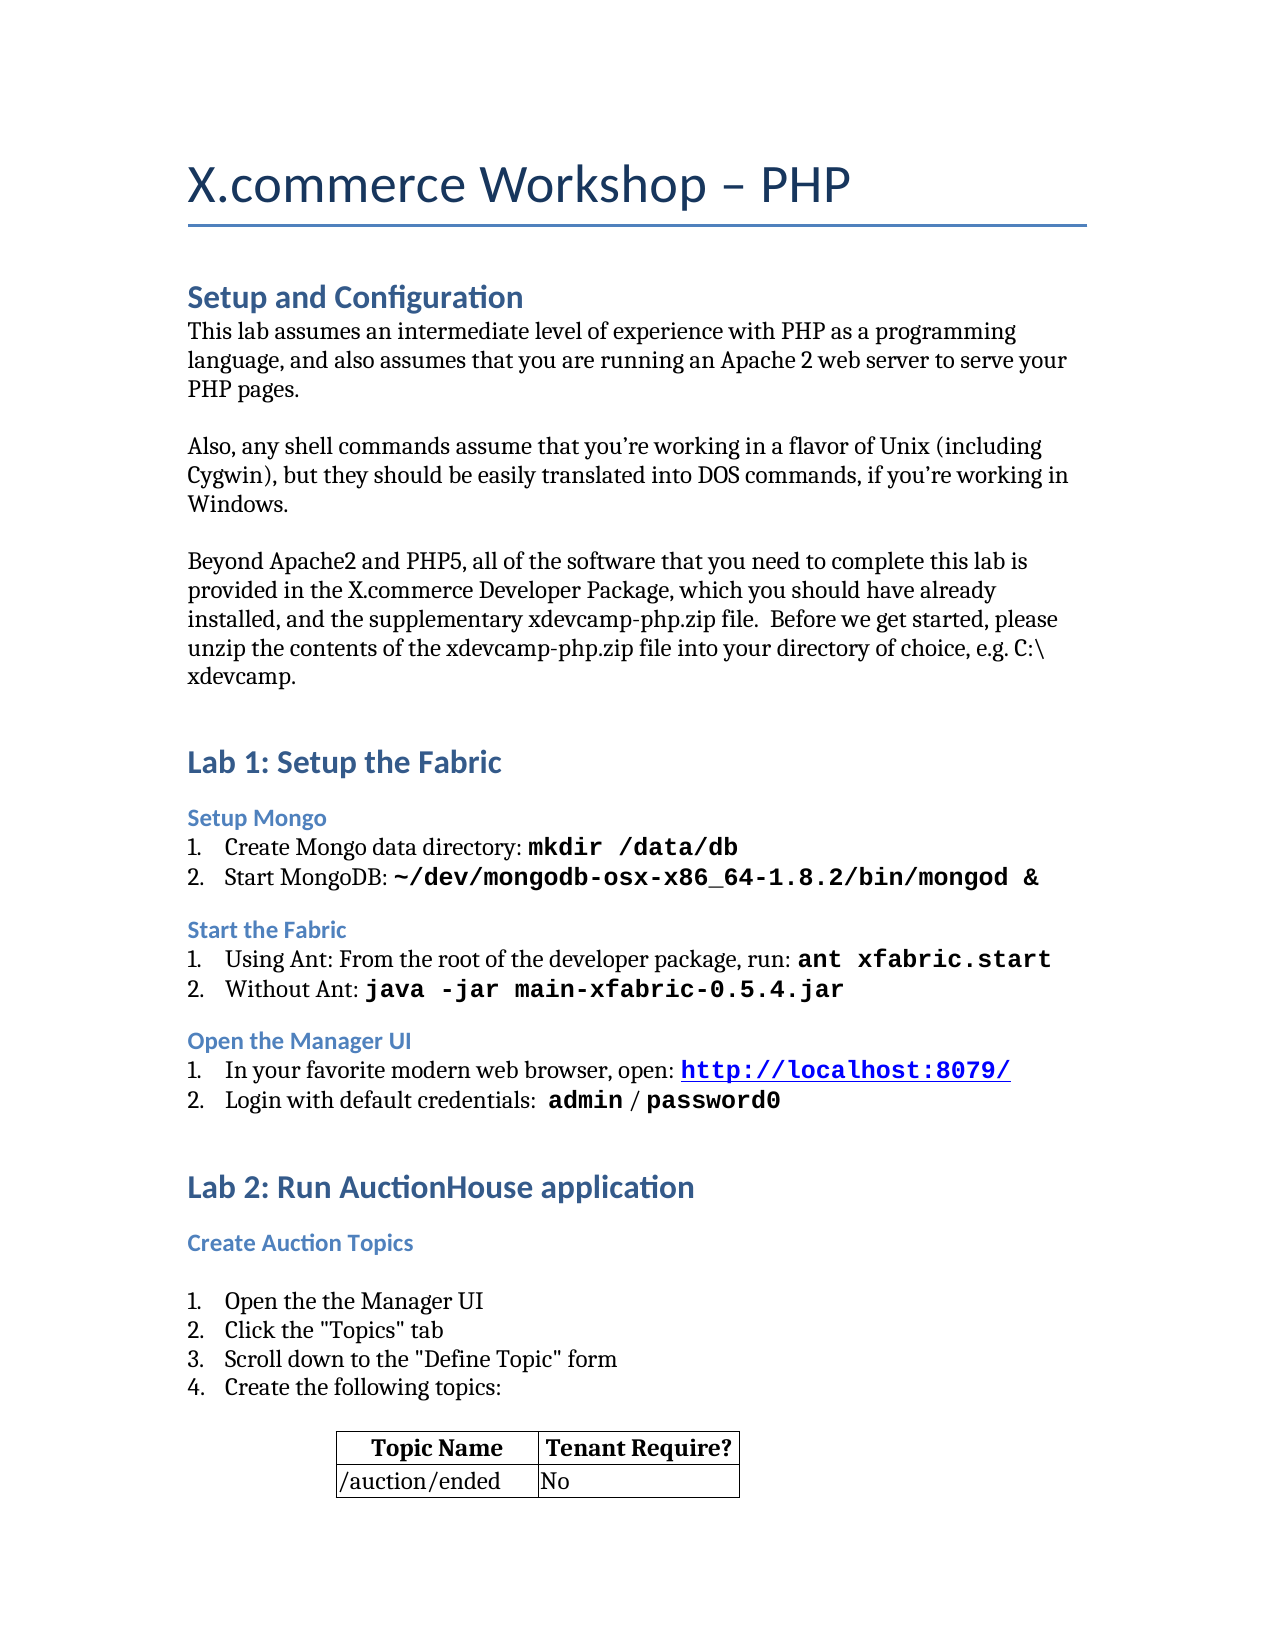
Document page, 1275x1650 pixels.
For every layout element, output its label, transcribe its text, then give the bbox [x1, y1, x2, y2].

list Start MongoDB: ~/dev/mongodb-osx-x86_64-1.8.2/bin/mongod & [187, 863, 1087, 893]
subtitle Create Auction Topics [187, 1227, 1087, 1258]
list In your favorite modern web browser, open: http://localhost:8079/ [187, 1056, 1087, 1086]
list Create the following topics: [187, 1373, 1087, 1402]
list Scroll down to the "Define Topic" form [187, 1344, 1087, 1373]
table_header Topic Name [337, 1432, 538, 1464]
subtitle Open the Manager UI [187, 1025, 1087, 1056]
text Beyond Apache2 and PHP5, all of the software that you need to complete this lab is provided in the X.commerce Developer Package, which you should have already installed, and the supplementary xdevcamp-php.zip file. Before we get started, please unzip the contents of the xdevcamp-php.zip file into your directory of choice, e.g. C:\xdevcamp. [187, 547, 1087, 691]
subtitle Setup Mongo [187, 803, 1087, 833]
table_header Tenant Require? [539, 1432, 739, 1464]
subtitle Setup and Configuration [187, 277, 1087, 317]
list Open the the Manager UI [187, 1287, 1087, 1316]
table_cell /auction/ended [337, 1465, 538, 1497]
list Using Ant: From the root of the developer package, run: ant xfabric.start [187, 944, 1087, 974]
list Login with default credentials: admin / password0 [187, 1086, 1087, 1116]
subtitle Lab 1: Setup the Fabric [187, 741, 1087, 782]
table_cell No [539, 1465, 739, 1497]
text Also, any shell commands assume that you’re working in a flavor of Unix (including Cygwin), but they should be easily translated into DOS commands, if you’re working in Windows. [187, 432, 1087, 518]
subtitle Start the Fabric [187, 914, 1087, 944]
list Create Mongo data directory: mkdir /data/db [187, 833, 1087, 863]
subtitle Lab 2: Run AuctionHouse application [187, 1166, 1087, 1207]
title X.commerce Workshop – PHP [187, 150, 1087, 227]
text This lab assumes an intermediate level of experience with PHP as a programming language, and also assumes that you are running an Apache 2 web server to serve your PHP pages. [187, 317, 1087, 403]
list Without Ant: java -jar main-xfabric-0.5.4.jar [187, 974, 1087, 1004]
list Click the "Topics" tab [187, 1316, 1087, 1344]
